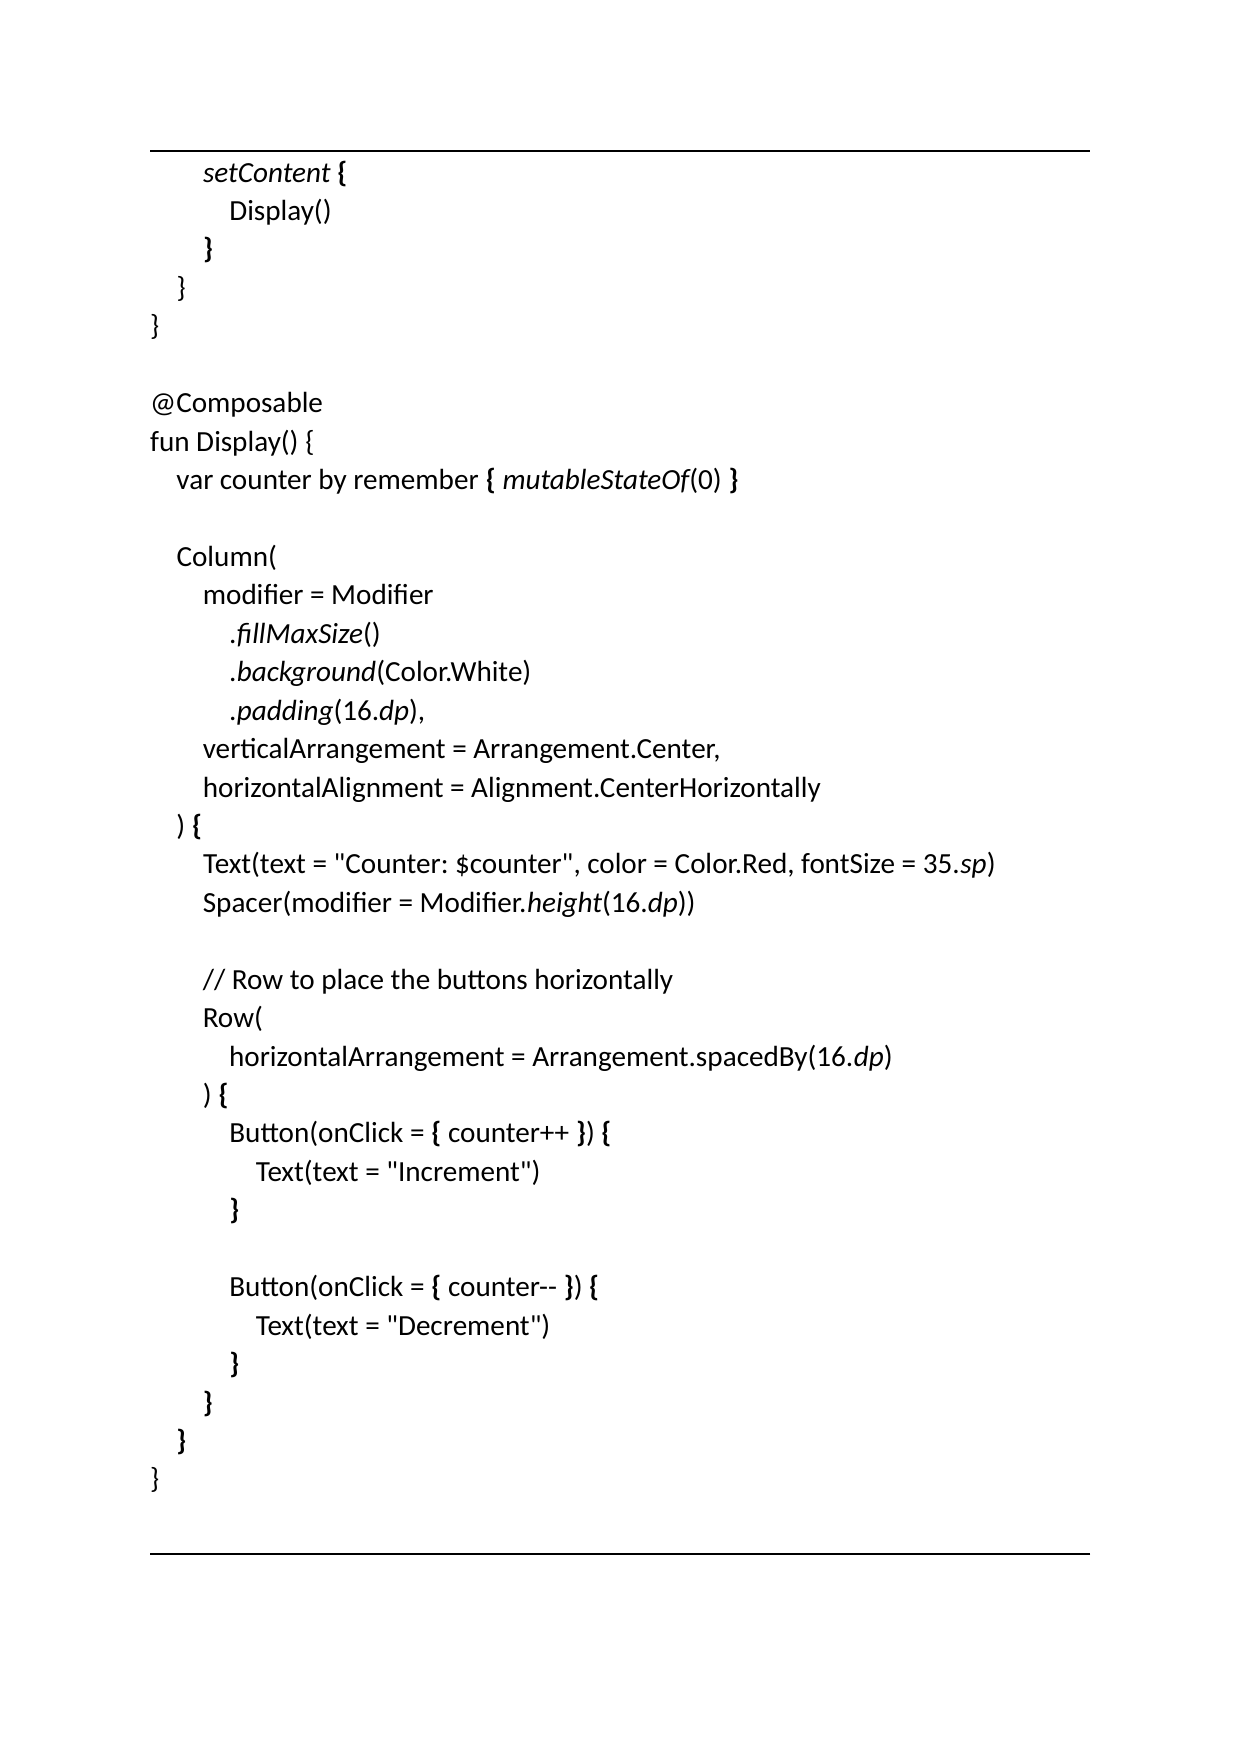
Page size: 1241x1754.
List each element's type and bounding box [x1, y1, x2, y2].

text [150, 152, 1090, 1496]
